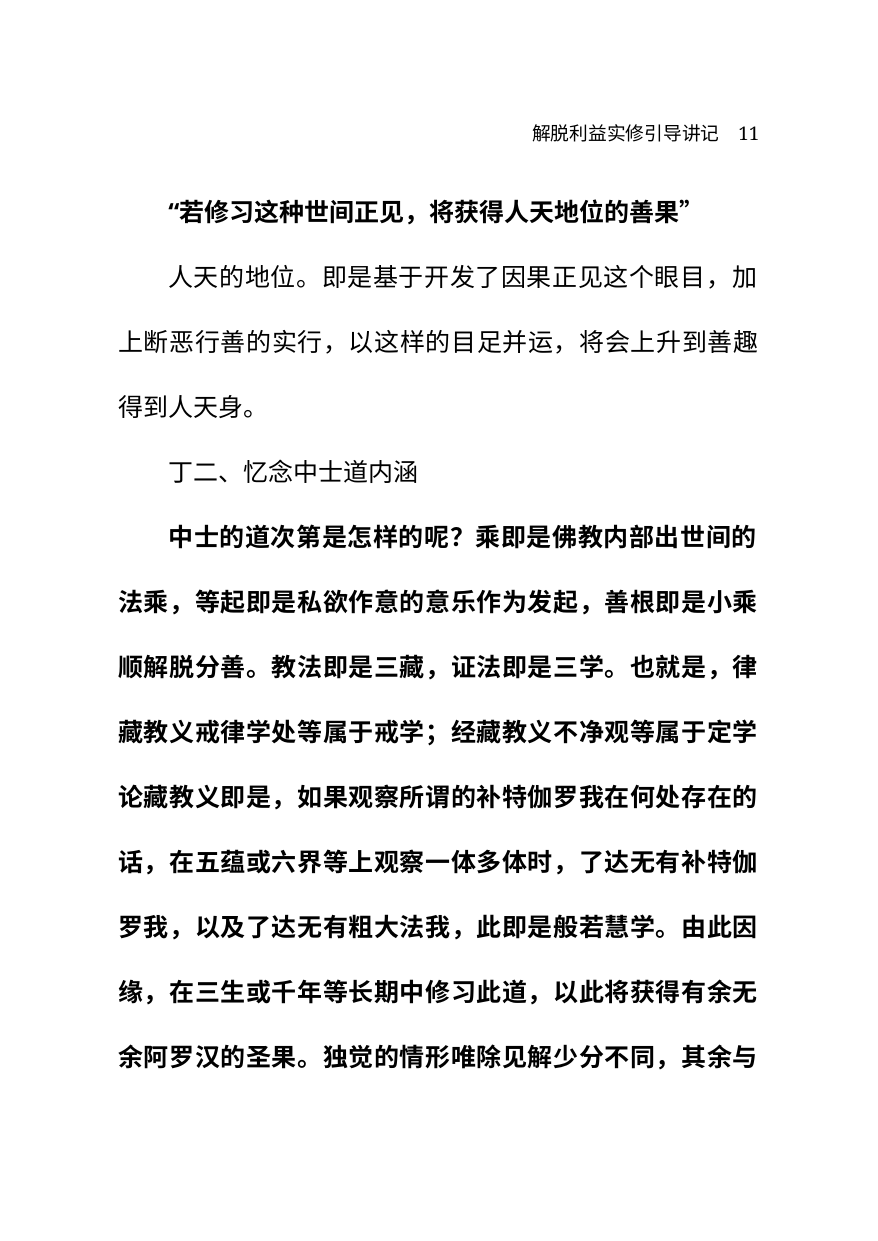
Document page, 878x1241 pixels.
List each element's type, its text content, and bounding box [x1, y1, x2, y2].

text “若修习这种世间正见，将获得人天地位的善果” [118, 178, 759, 243]
text 人天的地位。即是基于开发了因果正见这个眼目，加上断恶行善的实行，以这样的目足并运，将会上升到善趣，得到人天身。 [118, 243, 759, 438]
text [118, 503, 759, 1088]
text 丁二、忆念中士道内涵 [118, 438, 759, 503]
